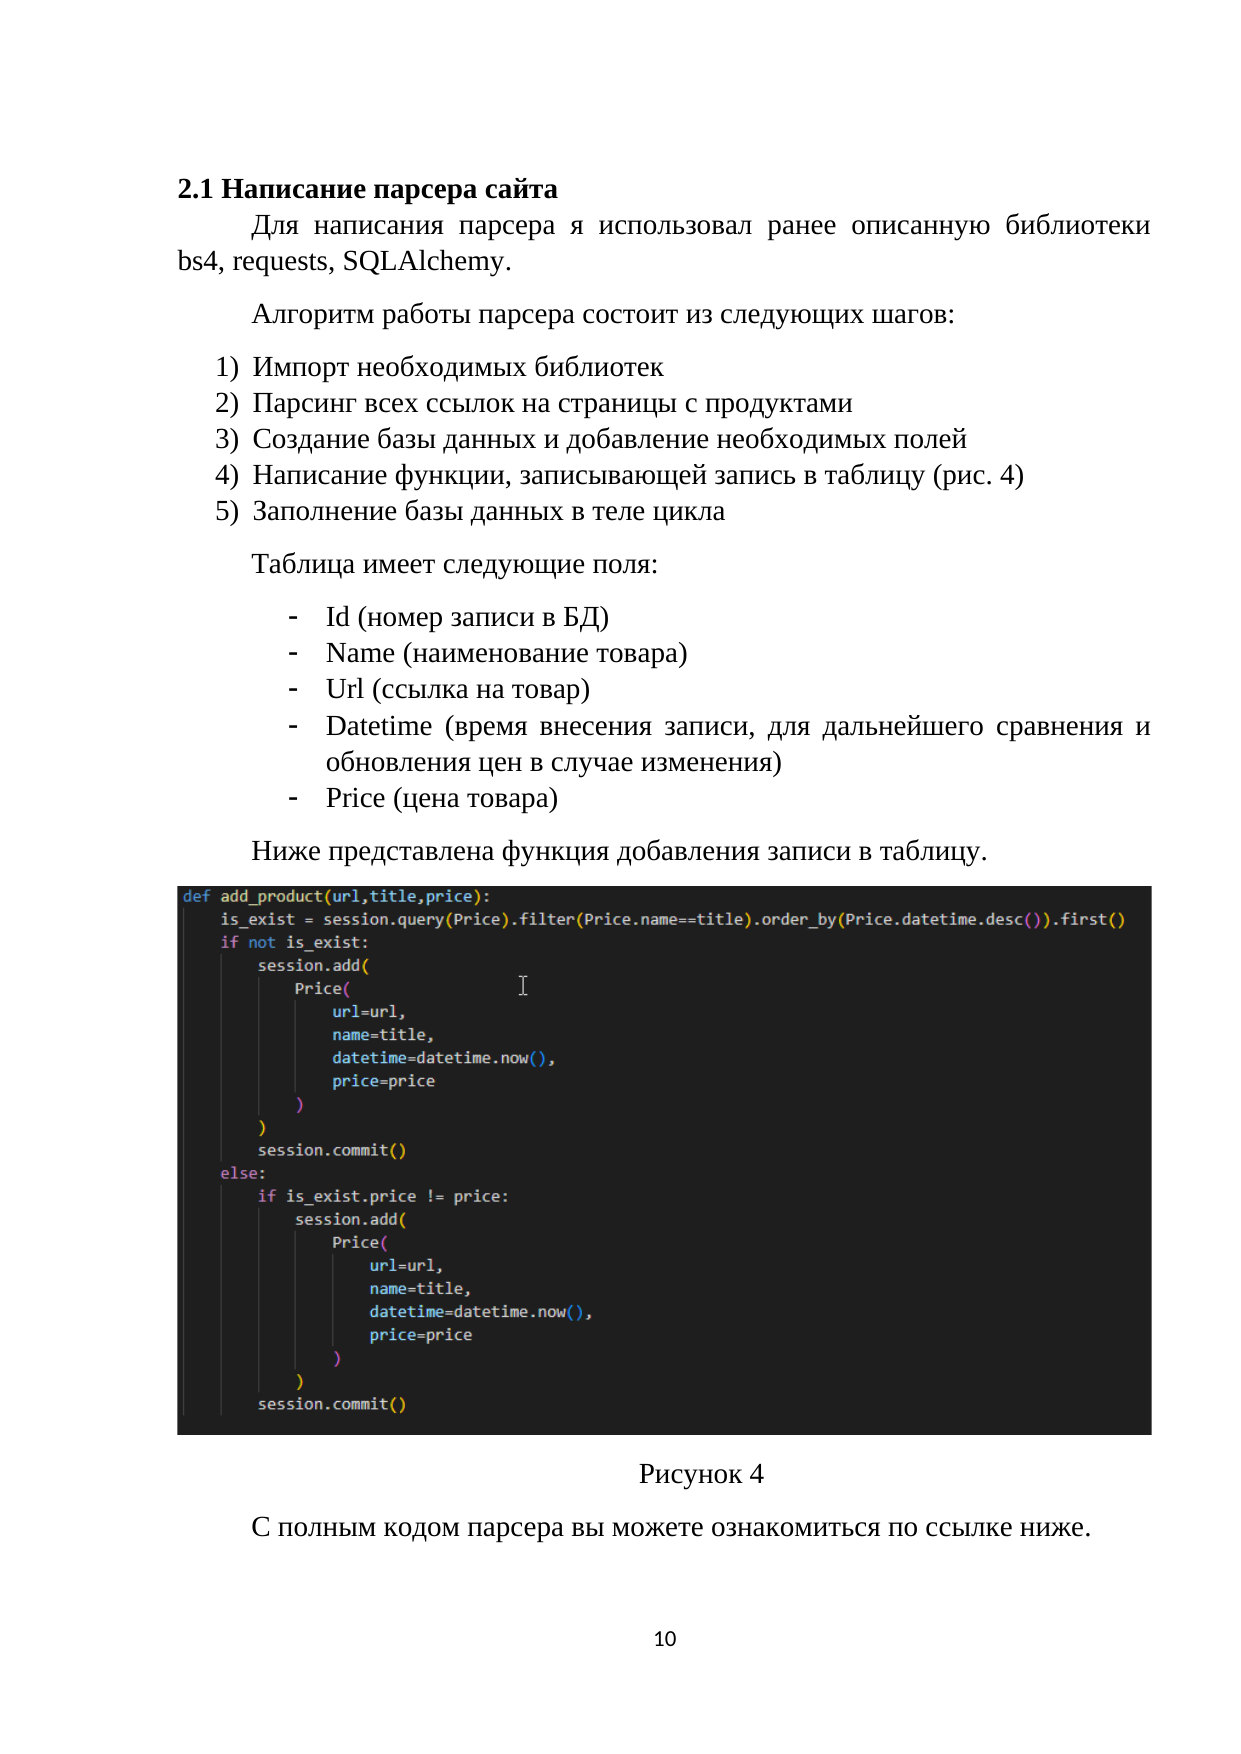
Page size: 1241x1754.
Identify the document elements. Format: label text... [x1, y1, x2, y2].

list Импорт необходимых библиотек [215, 349, 1152, 382]
list Price (цена товара) [288, 780, 1152, 814]
text Ниже представлена функция добавления записи в таблицу. [251, 833, 1152, 867]
text Рисунок 4 [251, 1435, 1152, 1490]
text С полным кодом парсера вы можете ознакомиться по ссылке ниже. [251, 1509, 1152, 1543]
list Id (номер записи в БД) [288, 599, 1152, 633]
text Таблица имеет следующие поля: [251, 546, 1152, 580]
list Написание функции, записывающей запись в таблицу (рис. 4) [215, 457, 1152, 491]
list Заполнение базы данных в теле цикла [215, 493, 1152, 527]
text Алгоритм работы парсера состоит из следующих шагов: [177, 296, 1152, 329]
list Url (ссылка на товар) [288, 672, 1152, 705]
list Name (наименование товара) [288, 635, 1152, 669]
subtitle 2.1 Написание парсера сайта [177, 171, 1152, 204]
list Создание базы данных и добавление необходимых полей [215, 421, 1152, 455]
text Для написания парсера я использовал ранее описанную библиотеки bs4, requests, SQLAlchemy. [177, 207, 1152, 277]
picture [177, 886, 1152, 1435]
list Парсинг всех ссылок на страницы с продуктами [215, 385, 1152, 418]
list Datetime (время внесения записи, для дальнейшего сравнения и обновления цен в случае изменения) [288, 708, 1152, 778]
